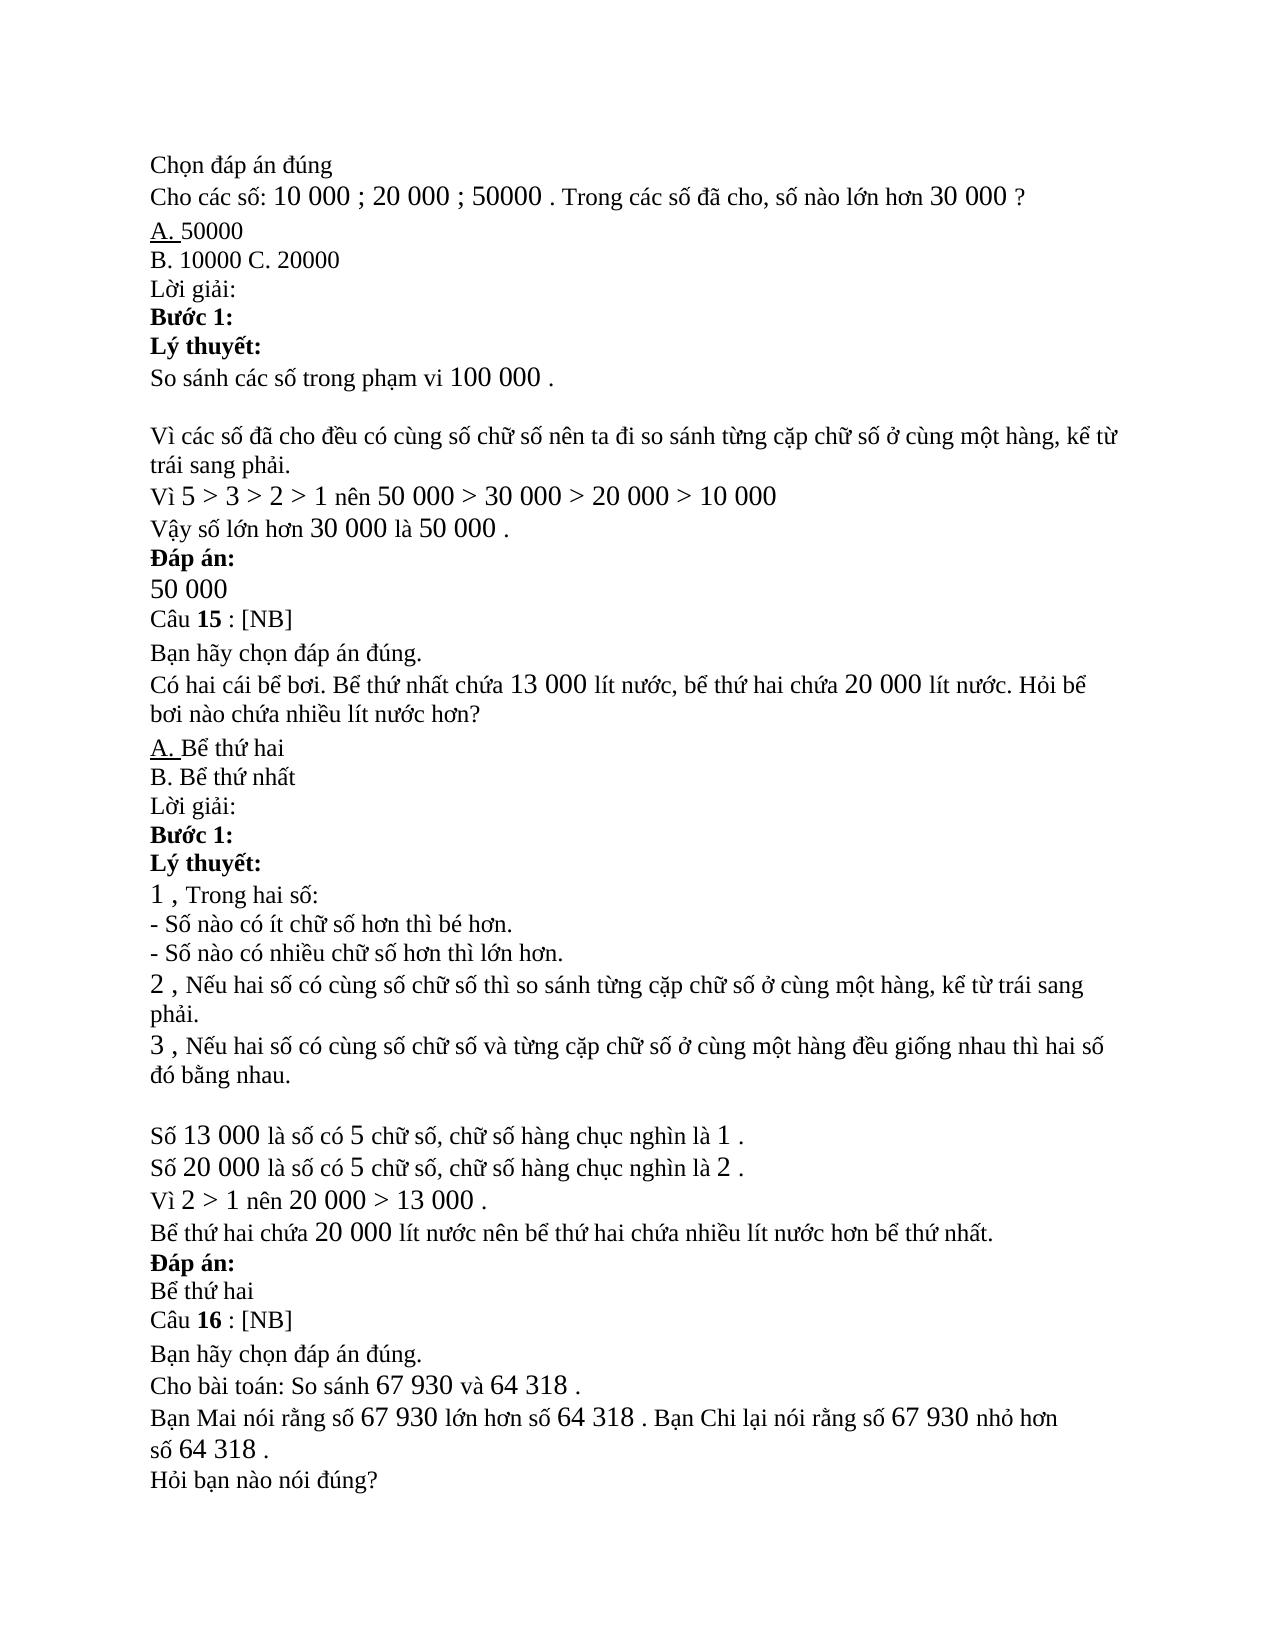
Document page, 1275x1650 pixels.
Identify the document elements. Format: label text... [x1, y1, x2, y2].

text Chọn đáp án đúng Cho các số: 10 000 ; 20 000 ; 50000 . Trong các số đã cho, số nào lớn hơn 30 000 ? [150, 150, 1125, 211]
text Bạn hãy chọn đáp án đúng. Cho bài toán: So sánh 67 930 và 64 318 . Bạn Mai nói rằng số 67 930 lớn hơn số 64 318 . Bạn Chi lại nói rằng số 67 930 nhỏ hơn số 64 318 . Hỏi bạn nào nói đúng? [150, 1339, 1125, 1494]
text Lời giải: [150, 791, 1125, 820]
text B. 10000 C. 20000 [150, 245, 1125, 274]
text A. 50000 [150, 216, 1125, 245]
text Câu 15 : [NB] [150, 604, 1125, 633]
text B. Bể thứ nhất [150, 762, 1125, 791]
text Bước 1: [150, 820, 1125, 848]
text Lý thuyết: So sánh các số trong phạm vi 100 000 . Vì các số đã cho đều có cùng số chữ số nên ta đi so sánh từng cặp chữ số ở cùng một hàng, kể từ trái sang phải. Vì 5 > 3 > 2 > 1 nên 50 000 > 30 000 > 20 000 > 10 000 Vậy số lớn hơn 30 000 là 50 000 . Đáp án: 50 000 [150, 331, 1125, 604]
text Lý thuyết: 1 , Trong hai số: - Số nào có ít chữ số hơn thì bé hơn. - Số nào có nhiều chữ số hơn thì lớn hơn. 2 , Nếu hai số có cùng số chữ số thì so sánh từng cặp chữ số ở cùng một hàng, kể từ trái sang phải. 3 , Nếu hai số có cùng số chữ số và từng cặp chữ số ở cùng một hàng đều giống nhau thì hai số đó bằng nhau. Số 13 000 là số có 5 chữ số, chữ số hàng chục nghìn là 1 . Số 20 000 là số có 5 chữ số, chữ số hàng chục nghìn là 2 . Vì 2 > 1 nên 20 000 > 13 000 . Bể thứ hai chứa 20 000 lít nước nên bể thứ hai chứa nhiều lít nước hơn bể thứ nhất. Đáp án: Bể thứ hai [150, 848, 1125, 1305]
text Bạn hãy chọn đáp án đúng. Có hai cái bể bơi. Bể thứ nhất chứa 13 000 lít nước, bể thứ hai chứa 20 000 lít nước. Hỏi bể bơi nào chứa nhiều lít nước hơn? [150, 638, 1125, 728]
text Câu 16 : [NB] [150, 1305, 1125, 1334]
text Lời giải: [150, 274, 1125, 302]
text A. Bể thứ hai [150, 733, 1125, 762]
text Bước 1: [150, 302, 1125, 331]
